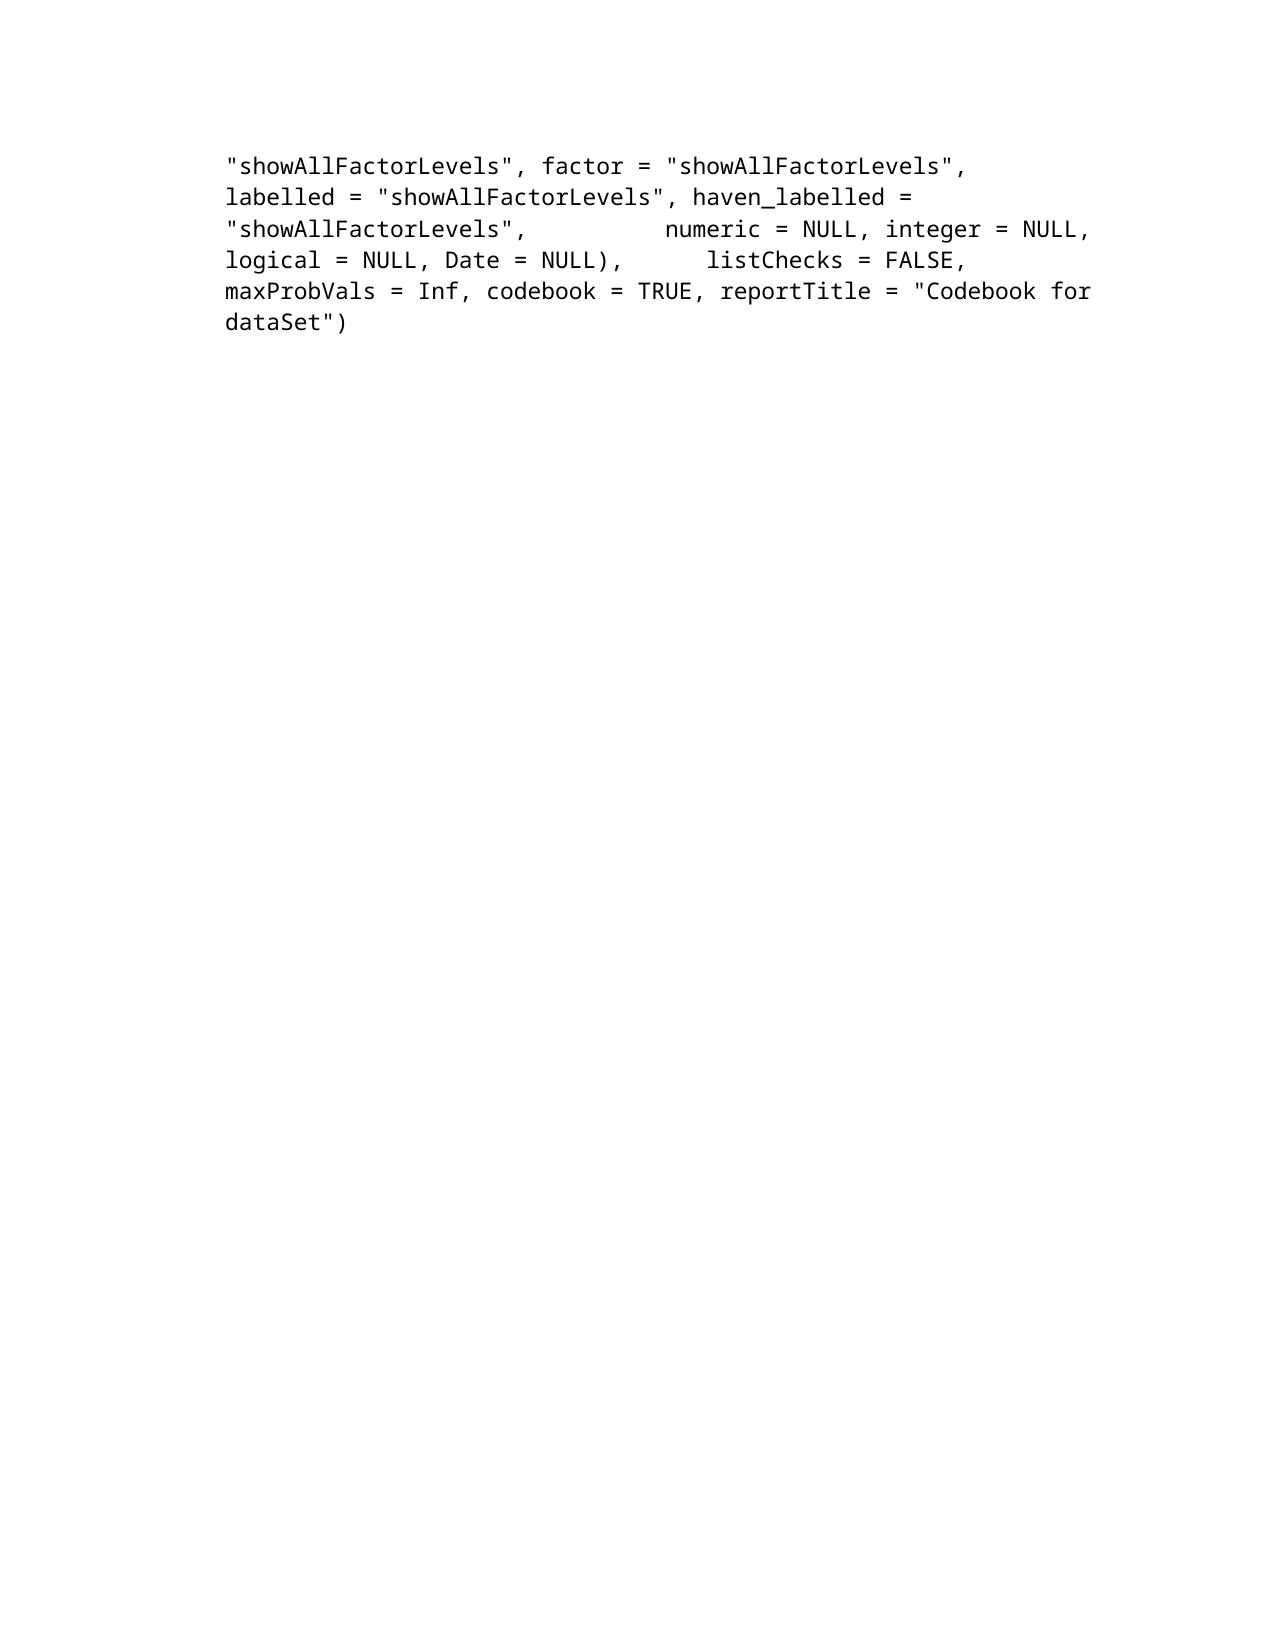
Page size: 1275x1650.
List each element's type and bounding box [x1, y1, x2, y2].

list [175, 150, 1125, 337]
